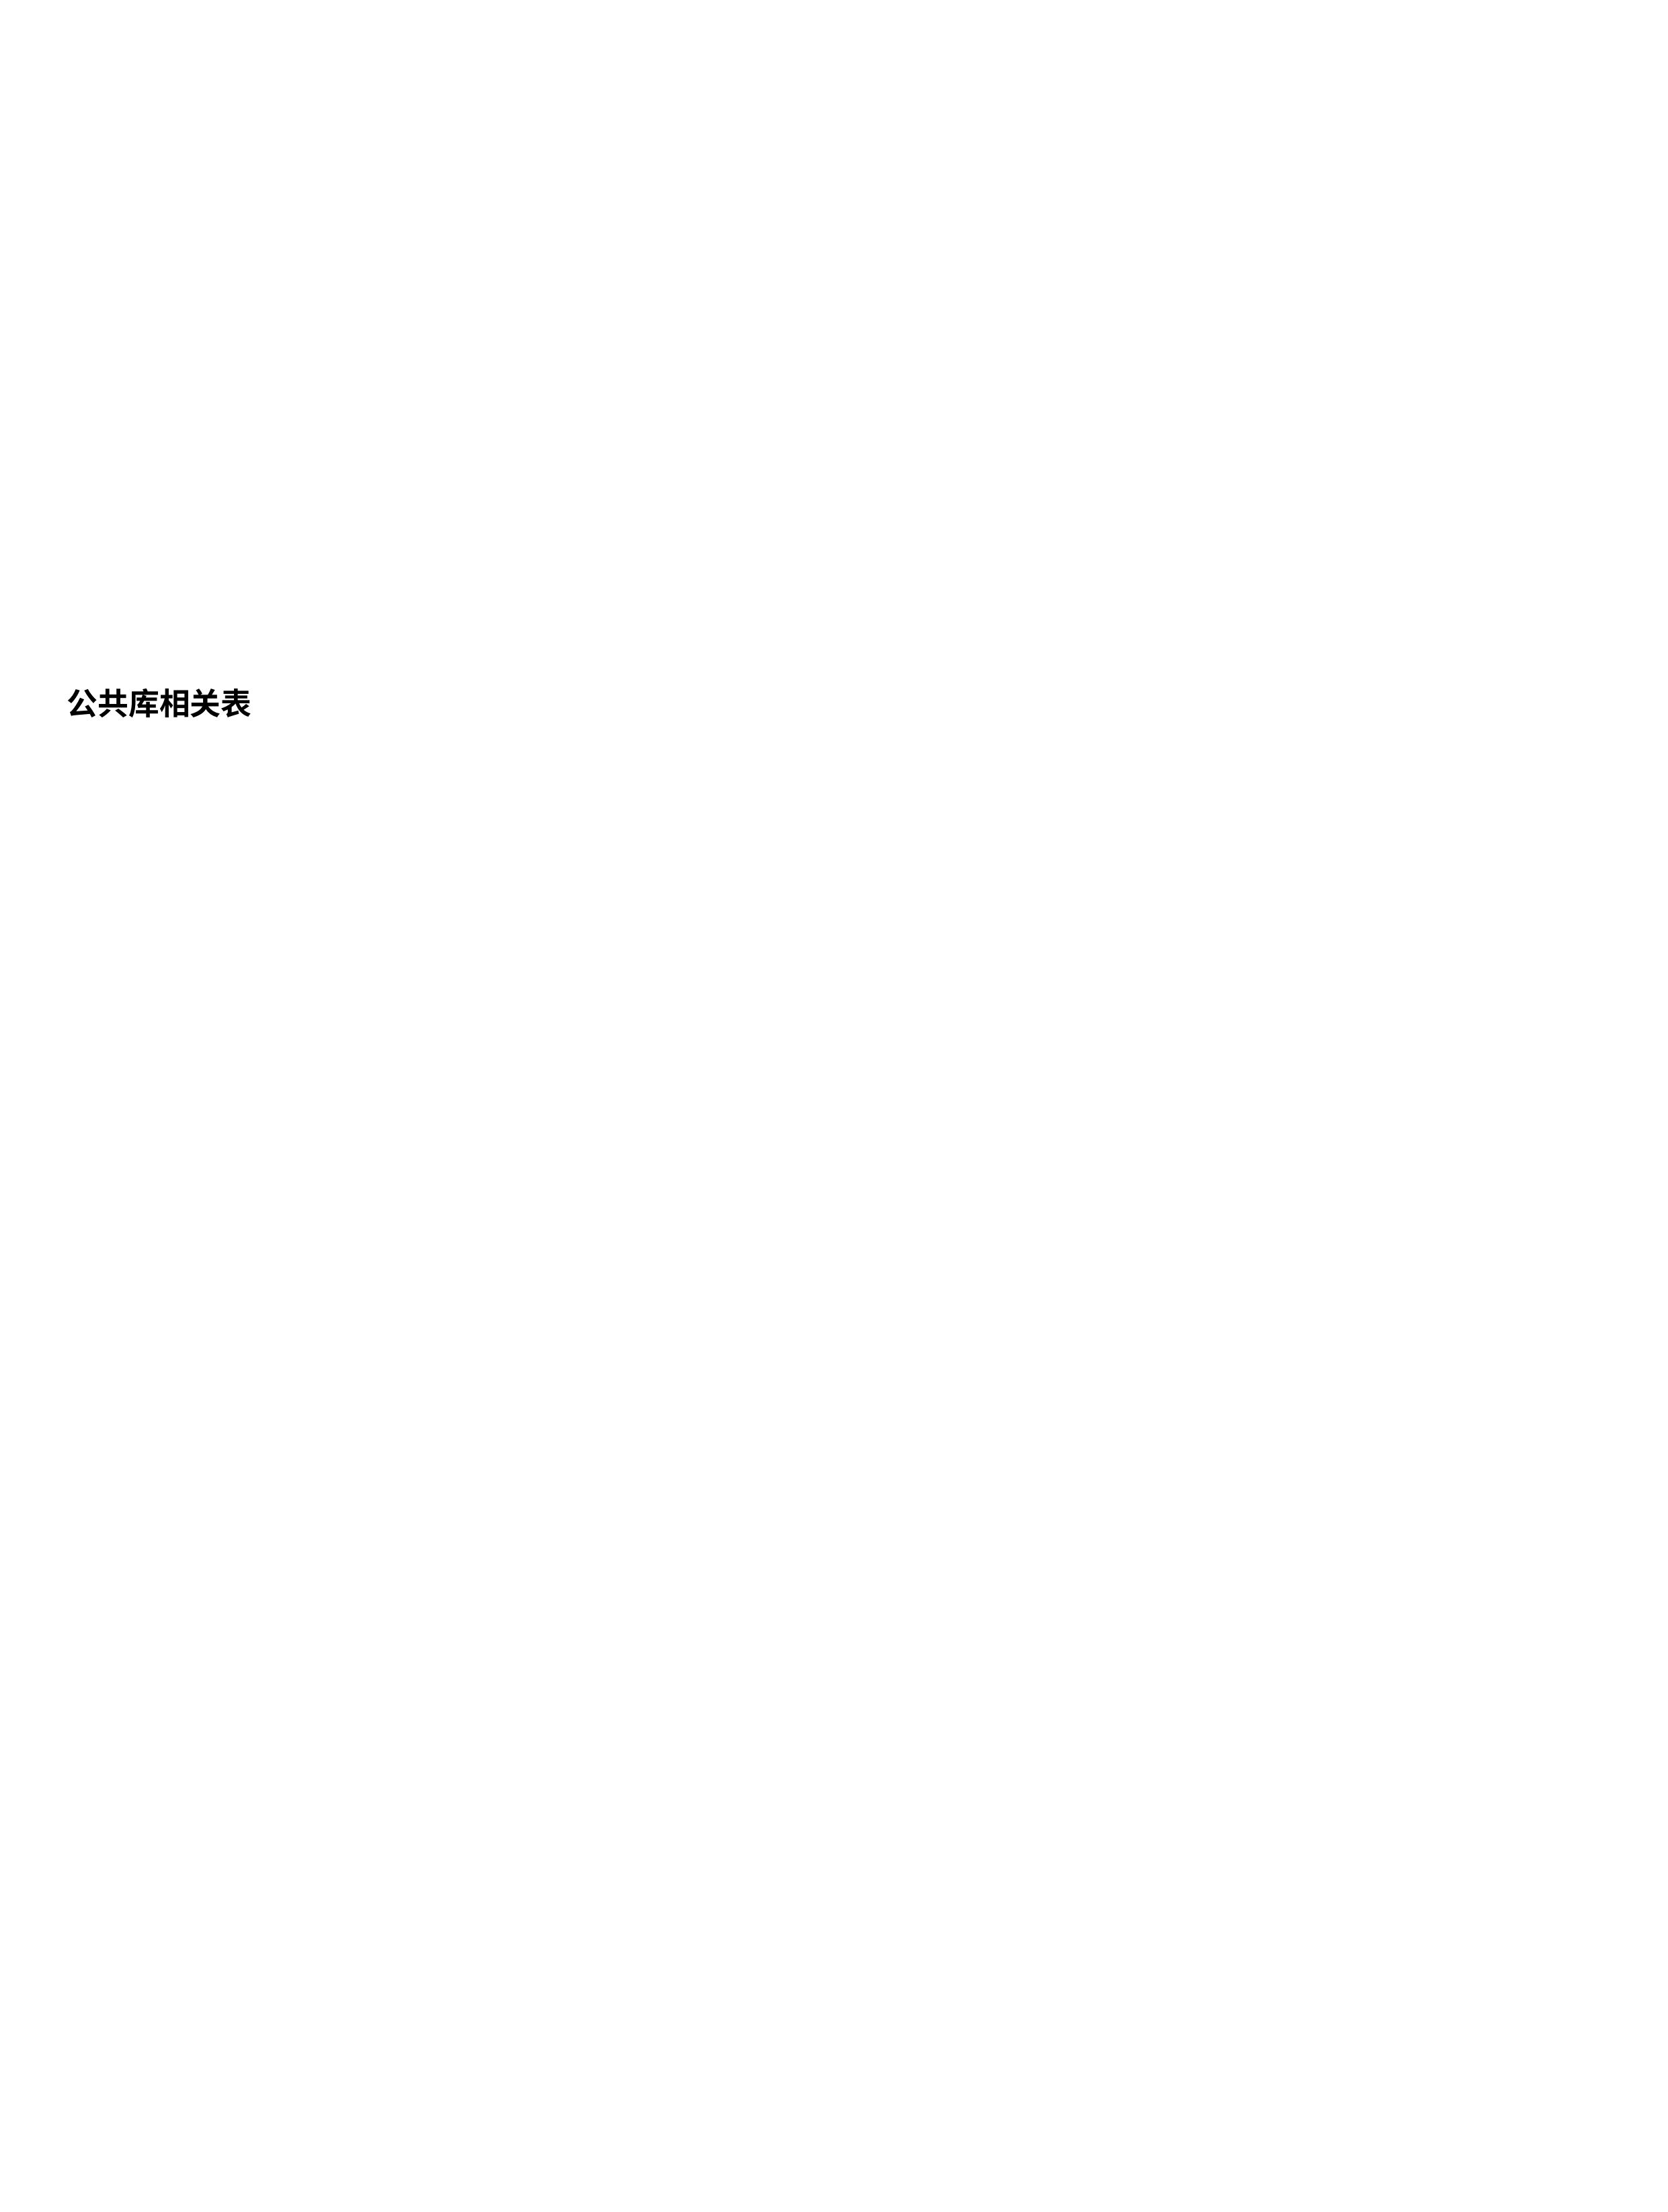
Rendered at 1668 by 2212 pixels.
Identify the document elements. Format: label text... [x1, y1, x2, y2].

text 公共库相关表 [67, 669, 1617, 734]
